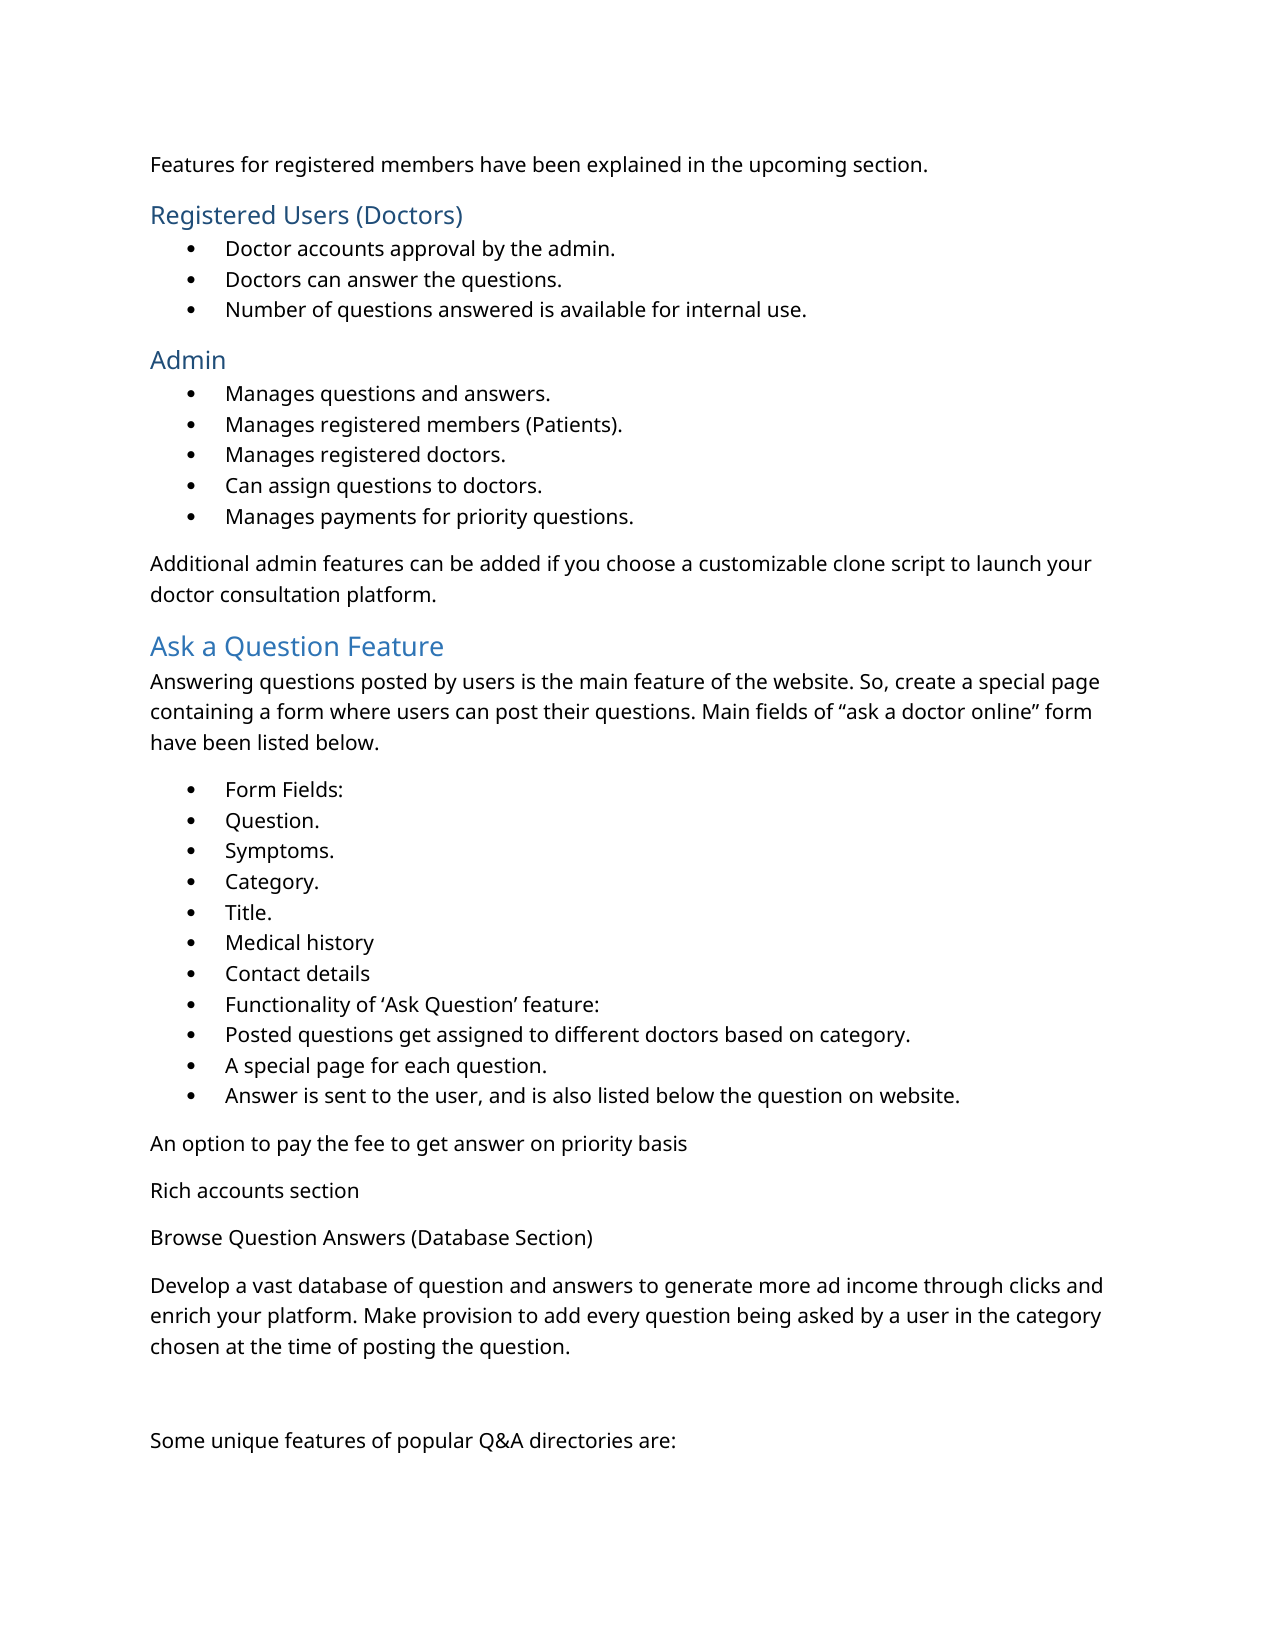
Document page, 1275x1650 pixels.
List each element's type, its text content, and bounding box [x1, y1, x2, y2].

list Answer is sent to the user, and is also listed below the question on website. [187, 1082, 1125, 1110]
list Question. [187, 806, 1125, 834]
list Category. [187, 867, 1125, 896]
list Number of questions answered is available for internal use. [187, 295, 1125, 324]
list Manages questions and answers. [187, 379, 1125, 408]
text Answering questions posted by users is the main feature of the website. So, create a special page containing a form where users can post their questions. Main fields of “ask a doctor online” form have been listed below. [150, 667, 1125, 757]
list Doctors can answer the questions. [187, 265, 1125, 293]
list Can assign questions to doctors. [187, 471, 1125, 500]
list Contact details [187, 959, 1125, 988]
list A special page for each question. [187, 1051, 1125, 1079]
list Title. [187, 898, 1125, 926]
text Develop a vast database of question and answers to generate more ad income through clicks and enrich your platform. Make provision to add every question being asked by a user in the category chosen at the time of posting the question. [150, 1271, 1125, 1361]
list Posted questions get assigned to different doctors based on category. [187, 1020, 1125, 1049]
list Functionality of ‘Ask Question’ feature: [187, 990, 1125, 1018]
list Medical history [187, 928, 1125, 957]
subtitle Registered Users (Doctors) [150, 197, 1125, 231]
text Additional admin features can be added if you choose a customizable clone script to launch your doctor consultation platform. [150, 549, 1125, 608]
text Browse Question Answers (Database Section) [150, 1223, 1125, 1252]
list Manages registered members (Patients). [187, 410, 1125, 438]
text Features for registered members have been explained in the upcoming section. [150, 150, 1125, 178]
subtitle Ask a Question Feature [150, 627, 1125, 664]
text An option to pay the fee to get answer on priority basis [150, 1129, 1125, 1157]
list Manages payments for priority questions. [187, 502, 1125, 530]
subtitle Admin [150, 343, 1125, 377]
text Rich accounts section [150, 1176, 1125, 1205]
list Form Fields: [187, 775, 1125, 804]
list Symptoms. [187, 837, 1125, 865]
list Manages registered doctors. [187, 441, 1125, 469]
text Some unique features of popular Q&A directories are: [150, 1427, 1125, 1455]
list Doctor accounts approval by the admin. [187, 234, 1125, 262]
